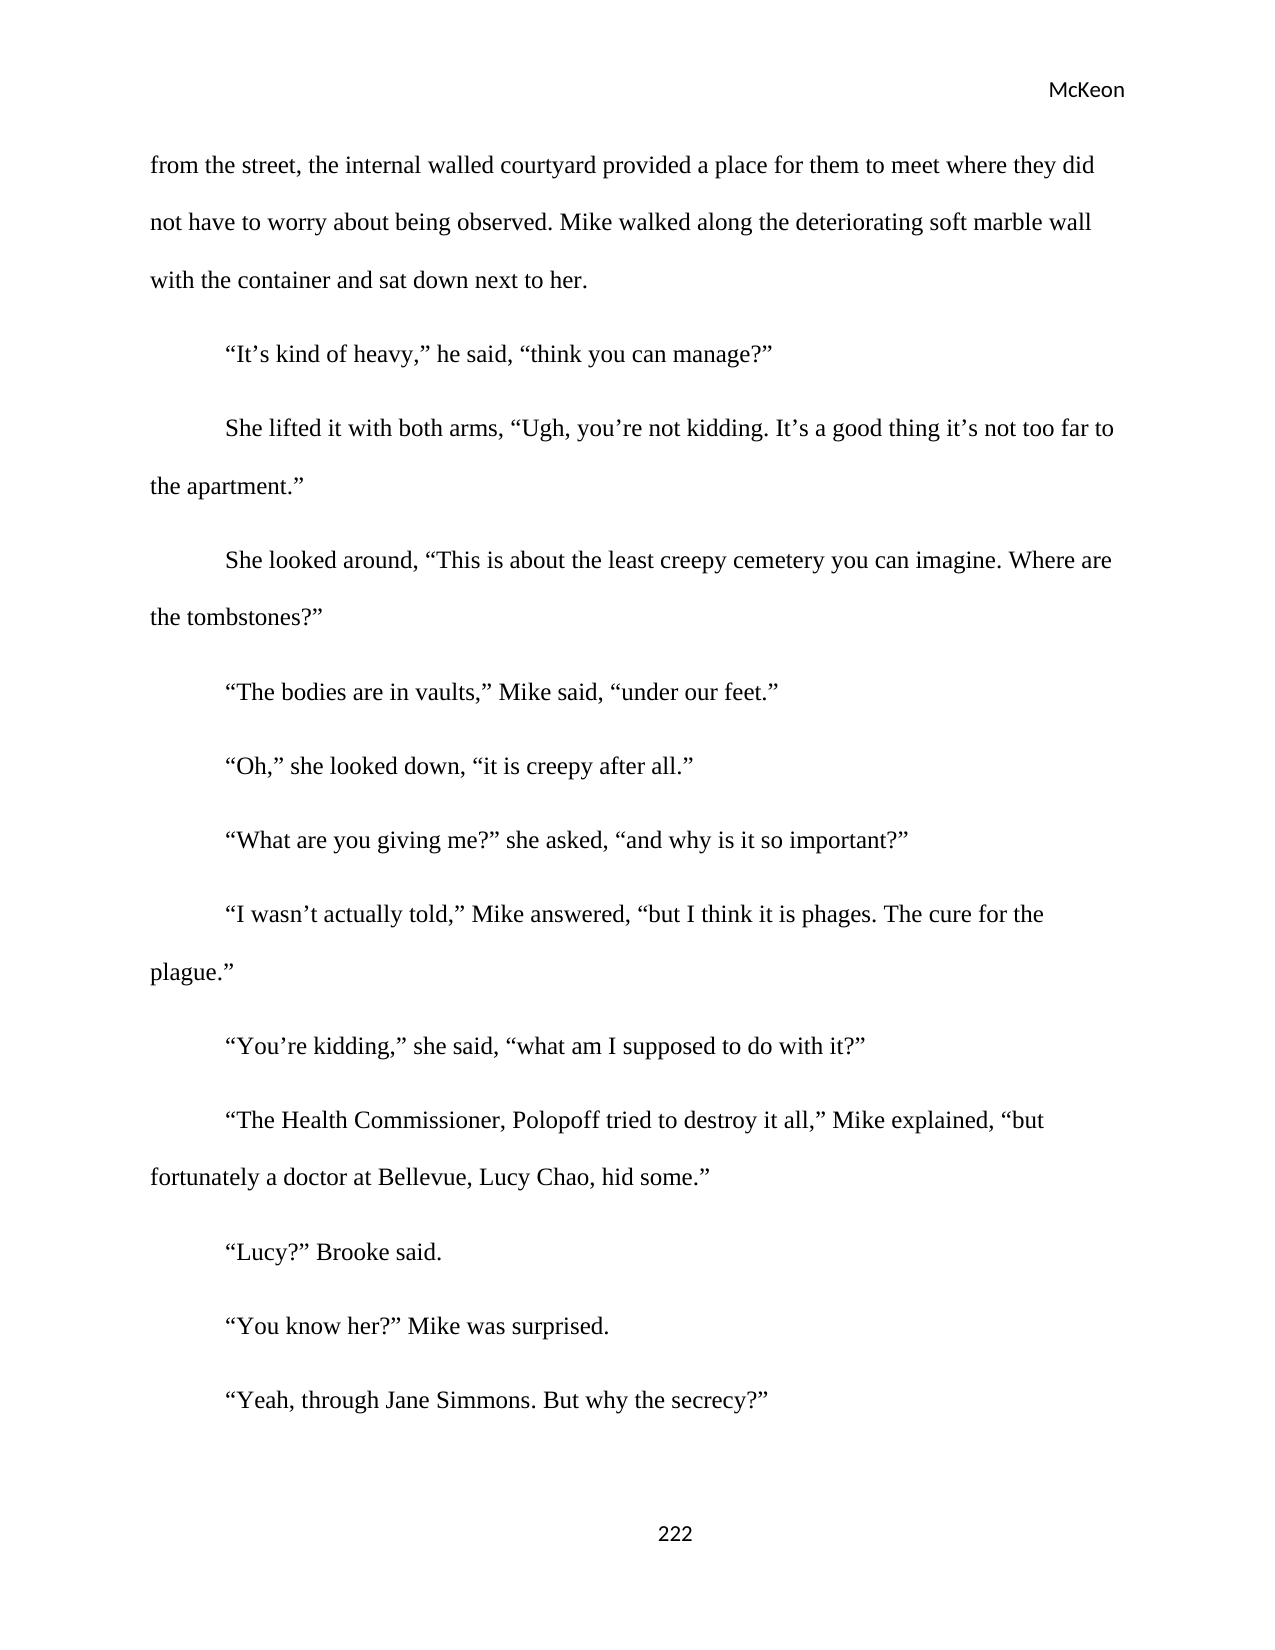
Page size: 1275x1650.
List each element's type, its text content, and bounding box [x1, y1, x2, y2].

text She lifted it with both arms, “Ugh, you’re not kidding. It’s a good thing it’s not too far to the apartment.” [150, 413, 1125, 499]
text She looked around, “This is about the least creepy cemetery you can imagine. Where are the tombstones?” [150, 545, 1125, 631]
text “The Health Commissioner, Polopoff tried to destroy it all,” Mike explained, “but fortunately a doctor at Bellevue, Lucy Chao, hid some.” [150, 1105, 1125, 1191]
text “What are you giving me?” she asked, “and why is it so important?” [150, 825, 1125, 854]
text “You’re kidding,” she said, “what am I supposed to do with it?” [150, 1031, 1125, 1059]
text “It’s kind of heavy,” he said, “think you can manage?” [150, 339, 1125, 368]
text “You know her?” Mike was surprised. [150, 1311, 1125, 1339]
text “I wasn’t actually told,” Mike answered, “but I think it is phages. The cure for the plague.” [150, 899, 1125, 985]
text “Oh,” she looked down, “it is creepy after all.” [150, 751, 1125, 779]
text “Lucy?” Brooke said. [150, 1237, 1125, 1265]
text “The bodies are in vaults,” Mike said, “under our feet.” [150, 677, 1125, 705]
text “Yeah, through Jane Simmons. But why the secrecy?” [150, 1385, 1125, 1414]
